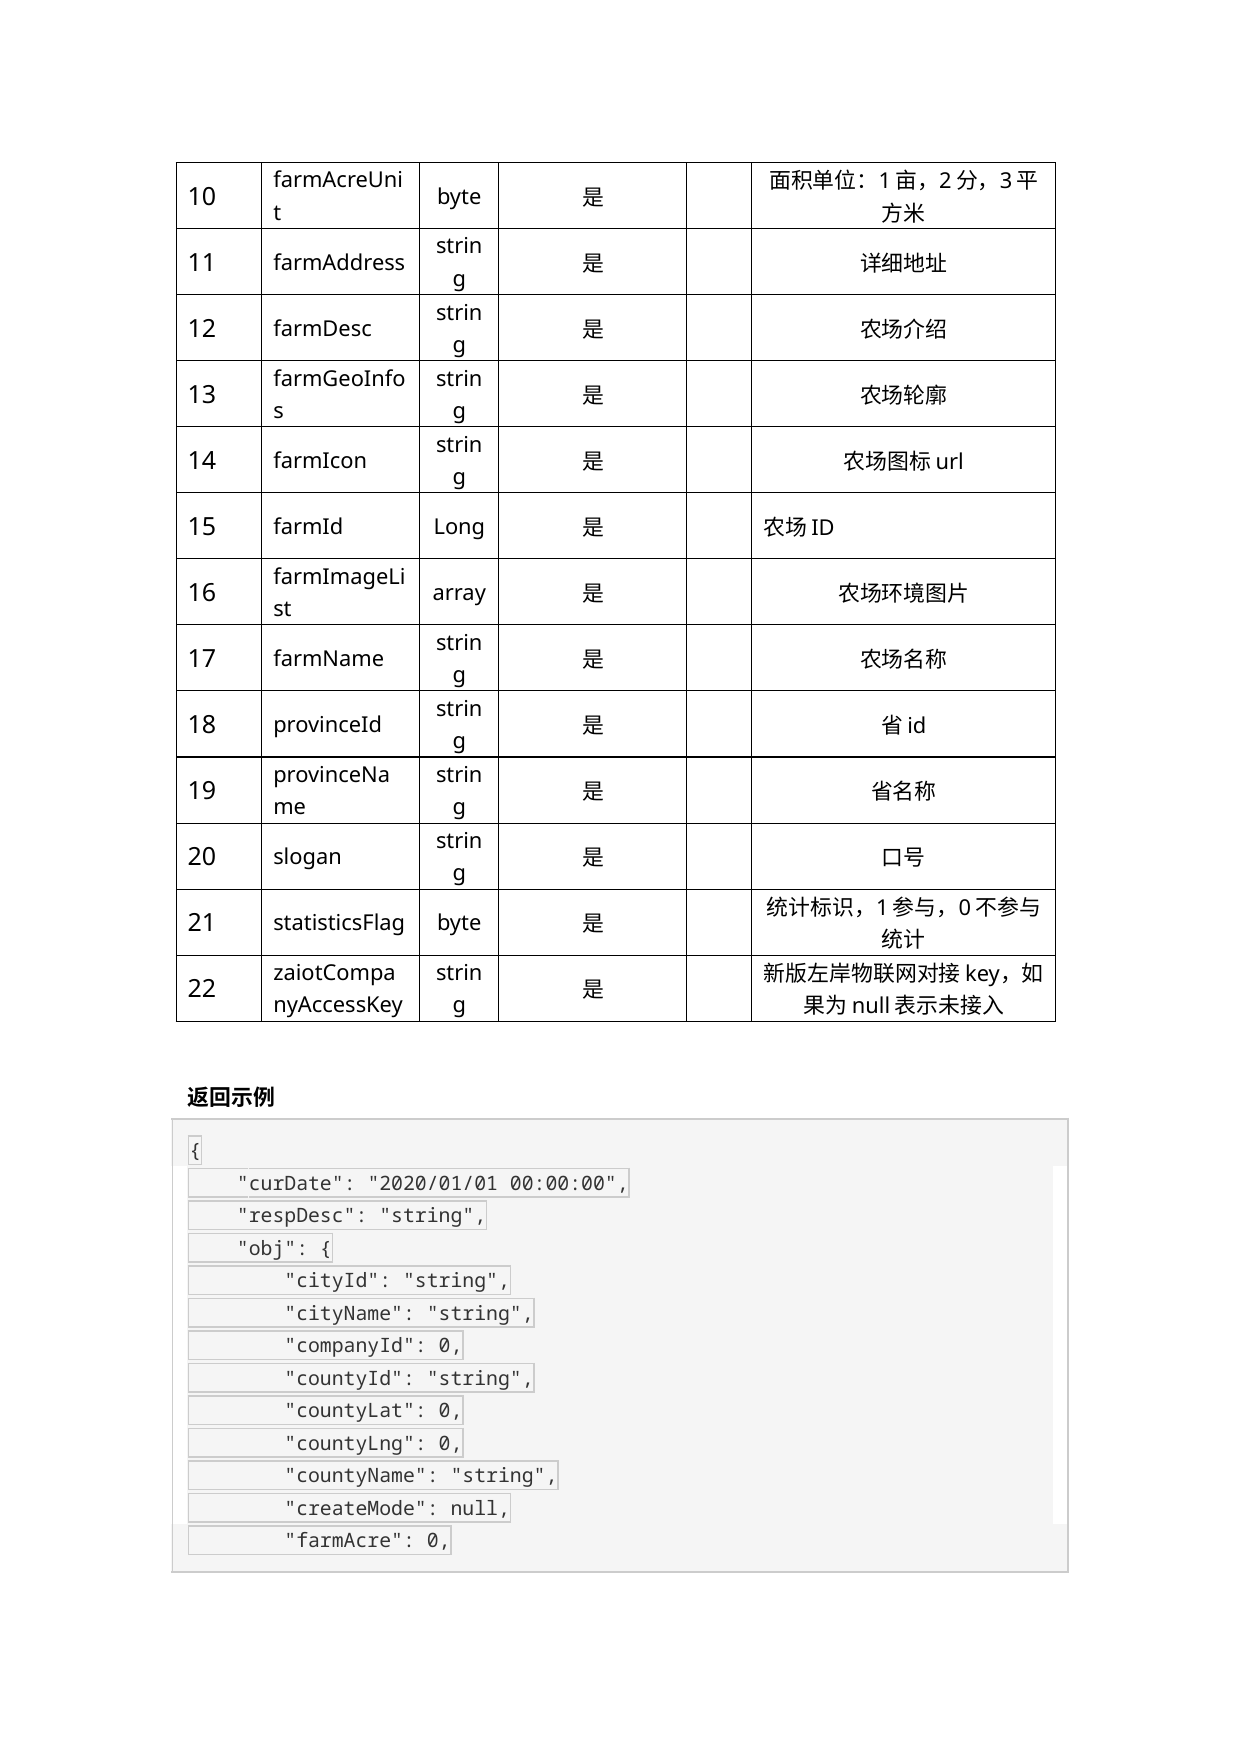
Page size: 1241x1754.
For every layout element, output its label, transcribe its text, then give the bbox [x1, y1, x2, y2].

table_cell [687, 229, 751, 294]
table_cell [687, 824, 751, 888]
text "countyLng": 0, [187, 1426, 1053, 1459]
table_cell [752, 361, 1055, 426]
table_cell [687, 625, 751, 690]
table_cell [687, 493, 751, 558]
text "obj": { [187, 1231, 1053, 1264]
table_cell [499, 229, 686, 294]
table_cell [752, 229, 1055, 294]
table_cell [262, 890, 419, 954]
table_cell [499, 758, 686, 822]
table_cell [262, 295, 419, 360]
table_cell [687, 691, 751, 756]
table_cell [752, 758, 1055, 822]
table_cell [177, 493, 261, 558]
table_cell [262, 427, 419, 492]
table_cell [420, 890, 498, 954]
text "curDate": "2020/01/01 00:00:00", [187, 1166, 1053, 1199]
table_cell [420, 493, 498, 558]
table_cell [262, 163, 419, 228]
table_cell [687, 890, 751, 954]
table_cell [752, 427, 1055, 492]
subtitle 返回示例 [187, 1079, 1053, 1112]
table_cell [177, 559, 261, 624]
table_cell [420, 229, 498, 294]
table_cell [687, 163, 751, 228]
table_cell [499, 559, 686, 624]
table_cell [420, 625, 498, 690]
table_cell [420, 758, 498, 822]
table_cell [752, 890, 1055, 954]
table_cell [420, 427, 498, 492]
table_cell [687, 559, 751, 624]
text "respDesc": "string", [187, 1199, 1053, 1231]
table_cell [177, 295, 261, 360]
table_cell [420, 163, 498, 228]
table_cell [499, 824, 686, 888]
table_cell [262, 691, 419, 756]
text { [173, 1120, 1067, 1166]
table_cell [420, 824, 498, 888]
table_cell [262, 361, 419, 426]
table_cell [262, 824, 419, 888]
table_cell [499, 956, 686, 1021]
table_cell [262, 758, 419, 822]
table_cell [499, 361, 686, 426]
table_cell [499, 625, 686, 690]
text "cityId": "string", [187, 1264, 1053, 1296]
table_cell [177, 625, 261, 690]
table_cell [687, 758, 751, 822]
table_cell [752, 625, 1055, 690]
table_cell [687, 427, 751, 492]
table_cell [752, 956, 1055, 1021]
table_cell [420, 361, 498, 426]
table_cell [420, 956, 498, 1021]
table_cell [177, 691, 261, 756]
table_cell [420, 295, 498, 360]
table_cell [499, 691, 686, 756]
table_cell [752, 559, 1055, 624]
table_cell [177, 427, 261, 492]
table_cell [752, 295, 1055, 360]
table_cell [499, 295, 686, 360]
text "cityName": "string", [187, 1296, 1053, 1329]
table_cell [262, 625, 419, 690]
text "companyId": 0, [187, 1329, 1053, 1361]
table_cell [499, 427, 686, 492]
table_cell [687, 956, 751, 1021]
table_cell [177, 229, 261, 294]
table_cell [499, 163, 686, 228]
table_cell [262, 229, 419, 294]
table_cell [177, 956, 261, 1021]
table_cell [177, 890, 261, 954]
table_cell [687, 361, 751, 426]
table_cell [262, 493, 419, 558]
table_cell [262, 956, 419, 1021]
text "countyId": "string", [187, 1361, 1053, 1394]
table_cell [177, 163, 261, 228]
text "countyName": "string", [187, 1459, 1053, 1491]
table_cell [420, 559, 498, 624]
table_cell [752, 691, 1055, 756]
text "countyLat": 0, [187, 1394, 1053, 1426]
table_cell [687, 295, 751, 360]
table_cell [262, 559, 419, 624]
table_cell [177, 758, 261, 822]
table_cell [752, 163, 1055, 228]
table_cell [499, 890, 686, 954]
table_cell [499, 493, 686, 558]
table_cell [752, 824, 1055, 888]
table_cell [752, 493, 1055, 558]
text "createMode": null, [187, 1491, 1053, 1508]
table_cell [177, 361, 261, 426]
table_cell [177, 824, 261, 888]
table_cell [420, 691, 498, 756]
text "farmAcre": 0, [173, 1508, 1067, 1571]
